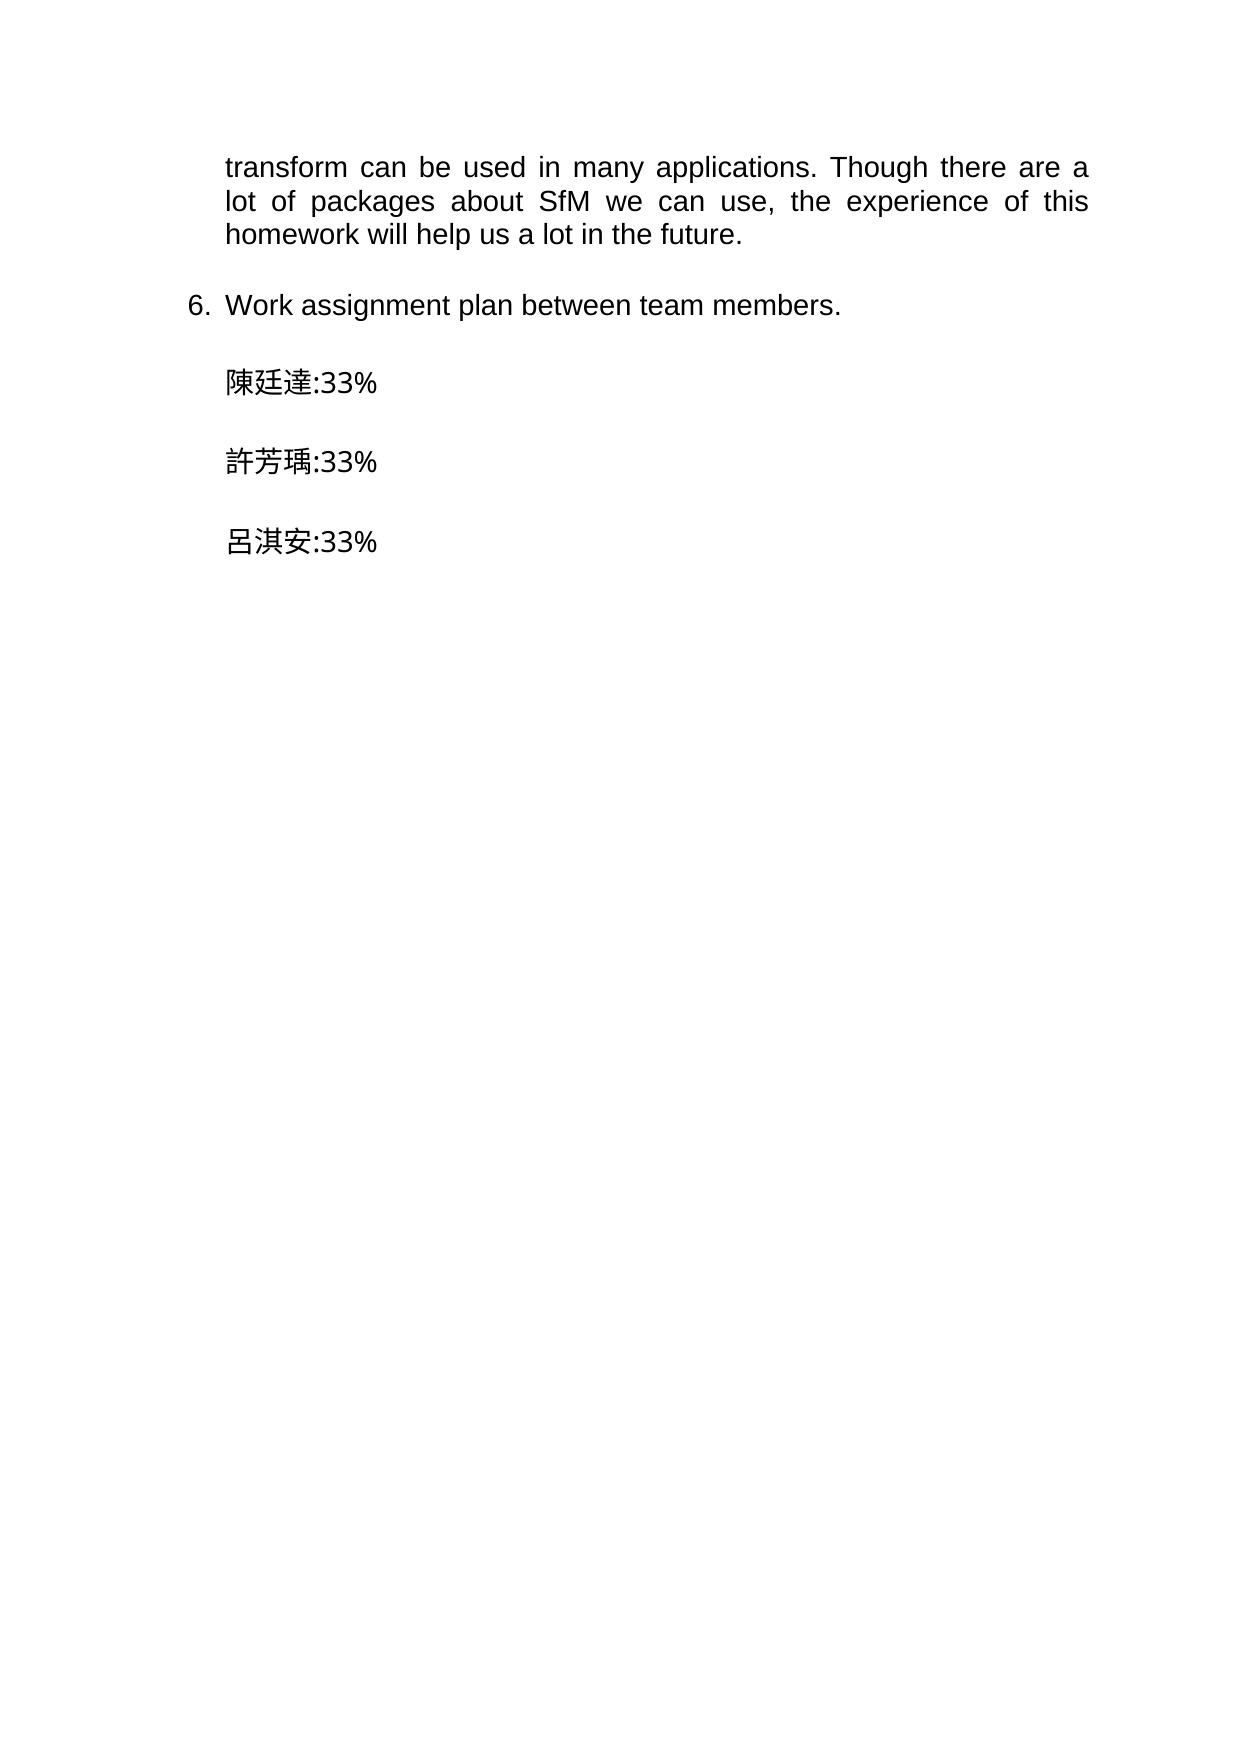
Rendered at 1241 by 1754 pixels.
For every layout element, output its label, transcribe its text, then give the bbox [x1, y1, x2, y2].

text 呂淇安:33% [225, 519, 1090, 561]
text 陳廷達:33% [225, 359, 1090, 402]
text 許芳瑀:33% [225, 439, 1090, 481]
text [225, 150, 1090, 251]
list Work assignment plan between team members. [187, 288, 1090, 322]
